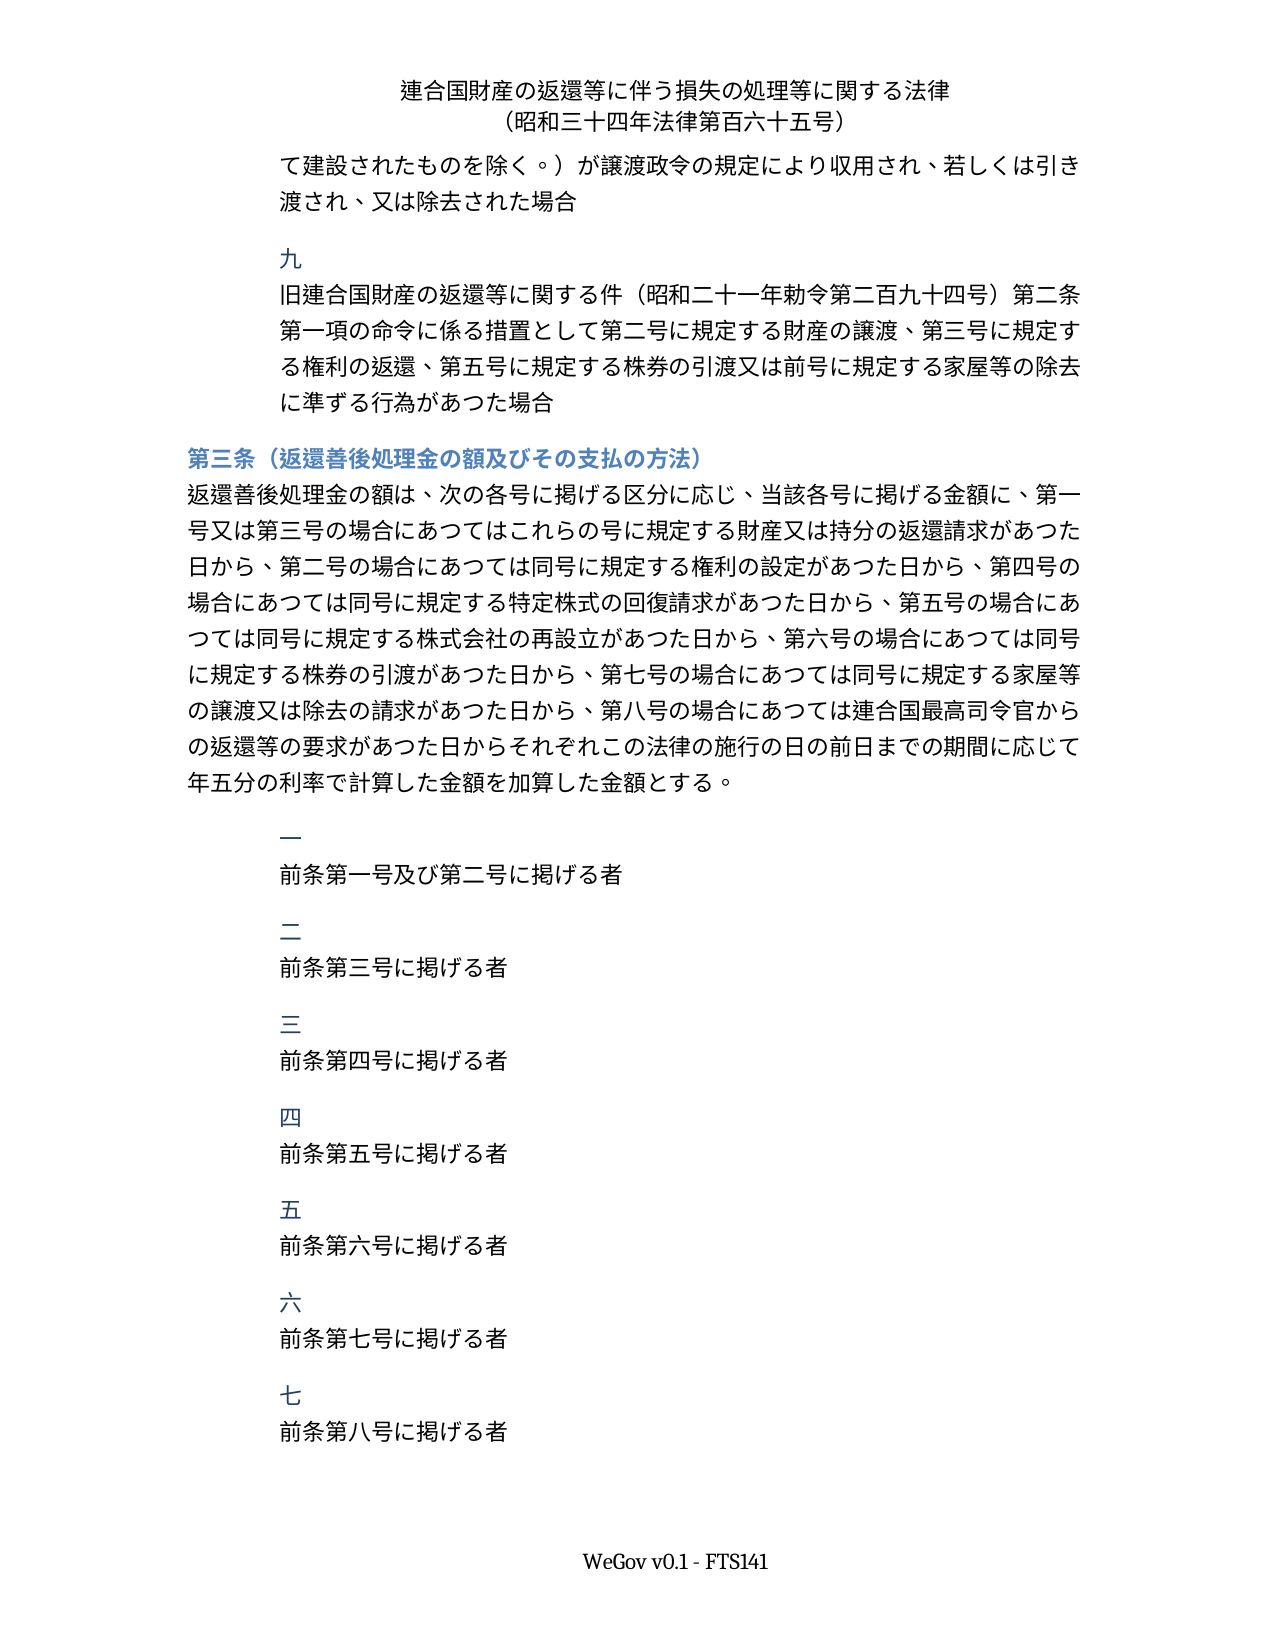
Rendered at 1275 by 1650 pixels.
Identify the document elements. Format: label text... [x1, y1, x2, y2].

text 前条第七号に掲げる者 [279, 1323, 1087, 1354]
text 前条第四号に掲げる者 [279, 1045, 1087, 1076]
text 前条第五号に掲げる者 [279, 1137, 1087, 1169]
subtitle 七 [279, 1380, 1087, 1411]
subtitle 二 [279, 916, 1087, 947]
subtitle 第三条（返還善後処理金の額及びその支払の方法） [187, 443, 1087, 474]
text 旧連合国財産の返還等に関する件（昭和二十一年勅令第二百九十四号）第二条第一項の命令に係る措置として第二号に規定する財産の譲渡、第三号に規定する権利の返還、第五号に規定する株券の引渡又は前号に規定する家屋等の除去に準ずる行為があつた場合 [279, 279, 1087, 418]
subtitle 四 [279, 1102, 1087, 1133]
subtitle 一 [279, 823, 1087, 855]
subtitle 六 [279, 1287, 1087, 1318]
text 前条第六号に掲げる者 [279, 1230, 1087, 1261]
text 返還善後処理金の額は、次の各号に掲げる区分に応じ、当該各号に掲げる金額に、第一号又は第三号の場合にあつてはこれらの号に規定する財産又は持分の返還請求があつた日から、第二号の場合にあつては同号に規定する権利の設定があつた日から、第四号の場合にあつては同号に規定する特定株式の回復請求があつた日から、第五号の場合にあつては同号に規定する株式会社の再設立があつた日から、第六号の場合にあつては同号に規定する株券の引渡があつた日から、第七号の場合にあつては同号に規定する家屋等の譲渡又は除去の請求があつた日から、第八号の場合にあつては連合国最高司令官からの返還等の要求があつた日からそれぞれこの法律の施行の日の前日までの期間に応じて年五分の利率で計算した金額を加算した金額とする。 [187, 479, 1087, 798]
text 前条第三号に掲げる者 [279, 952, 1087, 983]
subtitle 三 [279, 1009, 1087, 1040]
text 前条第八号に掲げる者 [279, 1416, 1087, 1447]
subtitle 九 [279, 243, 1087, 274]
text 前条第一号及び第二号に掲げる者 [279, 859, 1087, 891]
text 譲渡政令第一条に規定する家屋等（旧連合国財産の保全に関する件（昭和二十年大蔵省令第八十号）第四条第一項又は返還政令第四条第四項の規定に違反して建設されたものを除く。）が譲渡政令の規定により収用され、若しくは引き渡され、又は除去された場合 [279, 150, 1087, 217]
subtitle 五 [279, 1194, 1087, 1226]
